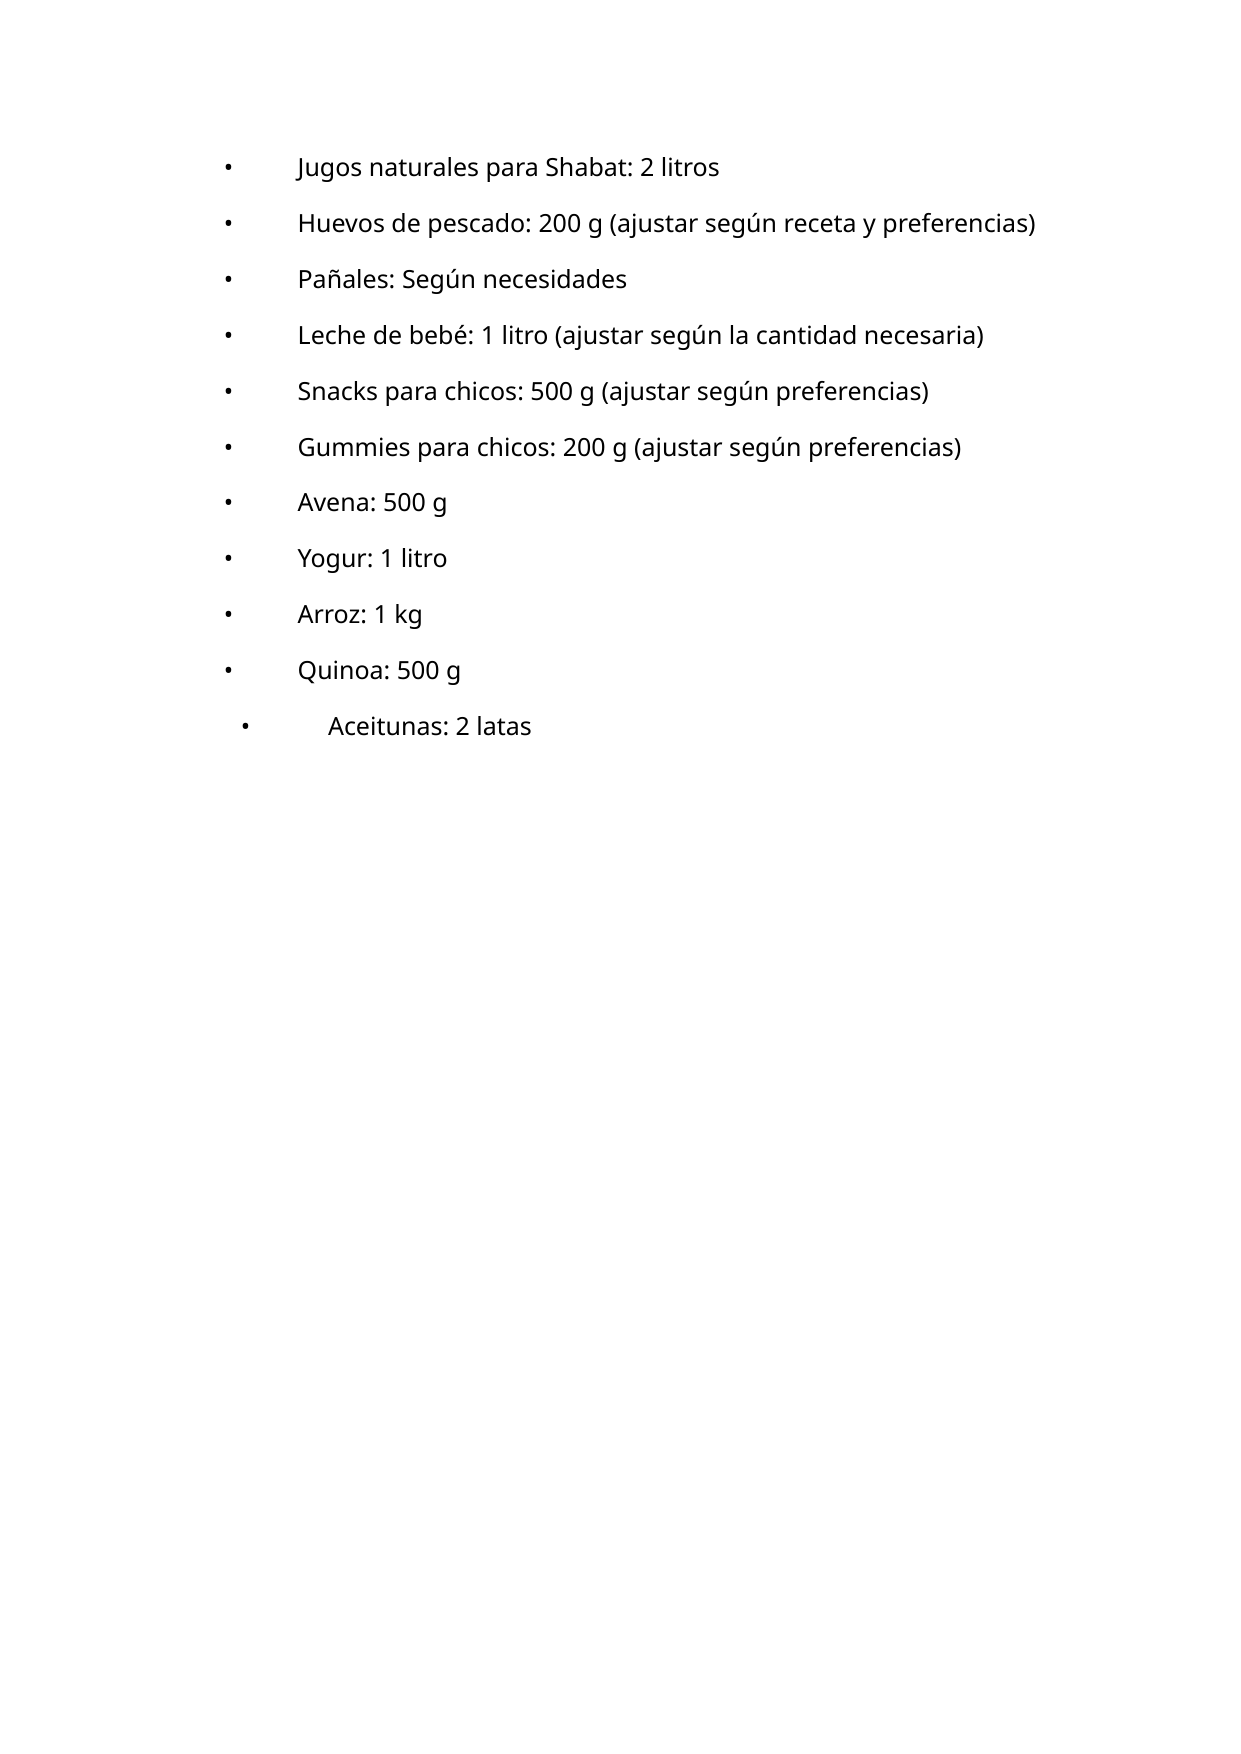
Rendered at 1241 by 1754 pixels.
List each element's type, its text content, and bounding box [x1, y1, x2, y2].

text • Aceitunas: 2 latas [150, 708, 1090, 742]
text • Huevos de pescado: 200 g (ajustar según receta y preferencias) [150, 206, 1090, 240]
text • Leche de bebé: 1 litro (ajustar según la cantidad necesaria) [150, 317, 1090, 352]
text • Avena: 500 g [150, 485, 1090, 519]
text • Snacks para chicos: 500 g (ajustar según preferencias) [150, 373, 1090, 407]
text • Yogur: 1 litro [150, 541, 1090, 575]
text • Pañales: Según necesidades [150, 262, 1090, 296]
text • Gummies para chicos: 200 g (ajustar según preferencias) [150, 429, 1090, 463]
text • Jugos naturales para Shabat: 2 litros [150, 150, 1090, 184]
text • Arroz: 1 kg [150, 597, 1090, 631]
text • Quinoa: 500 g [150, 652, 1090, 687]
